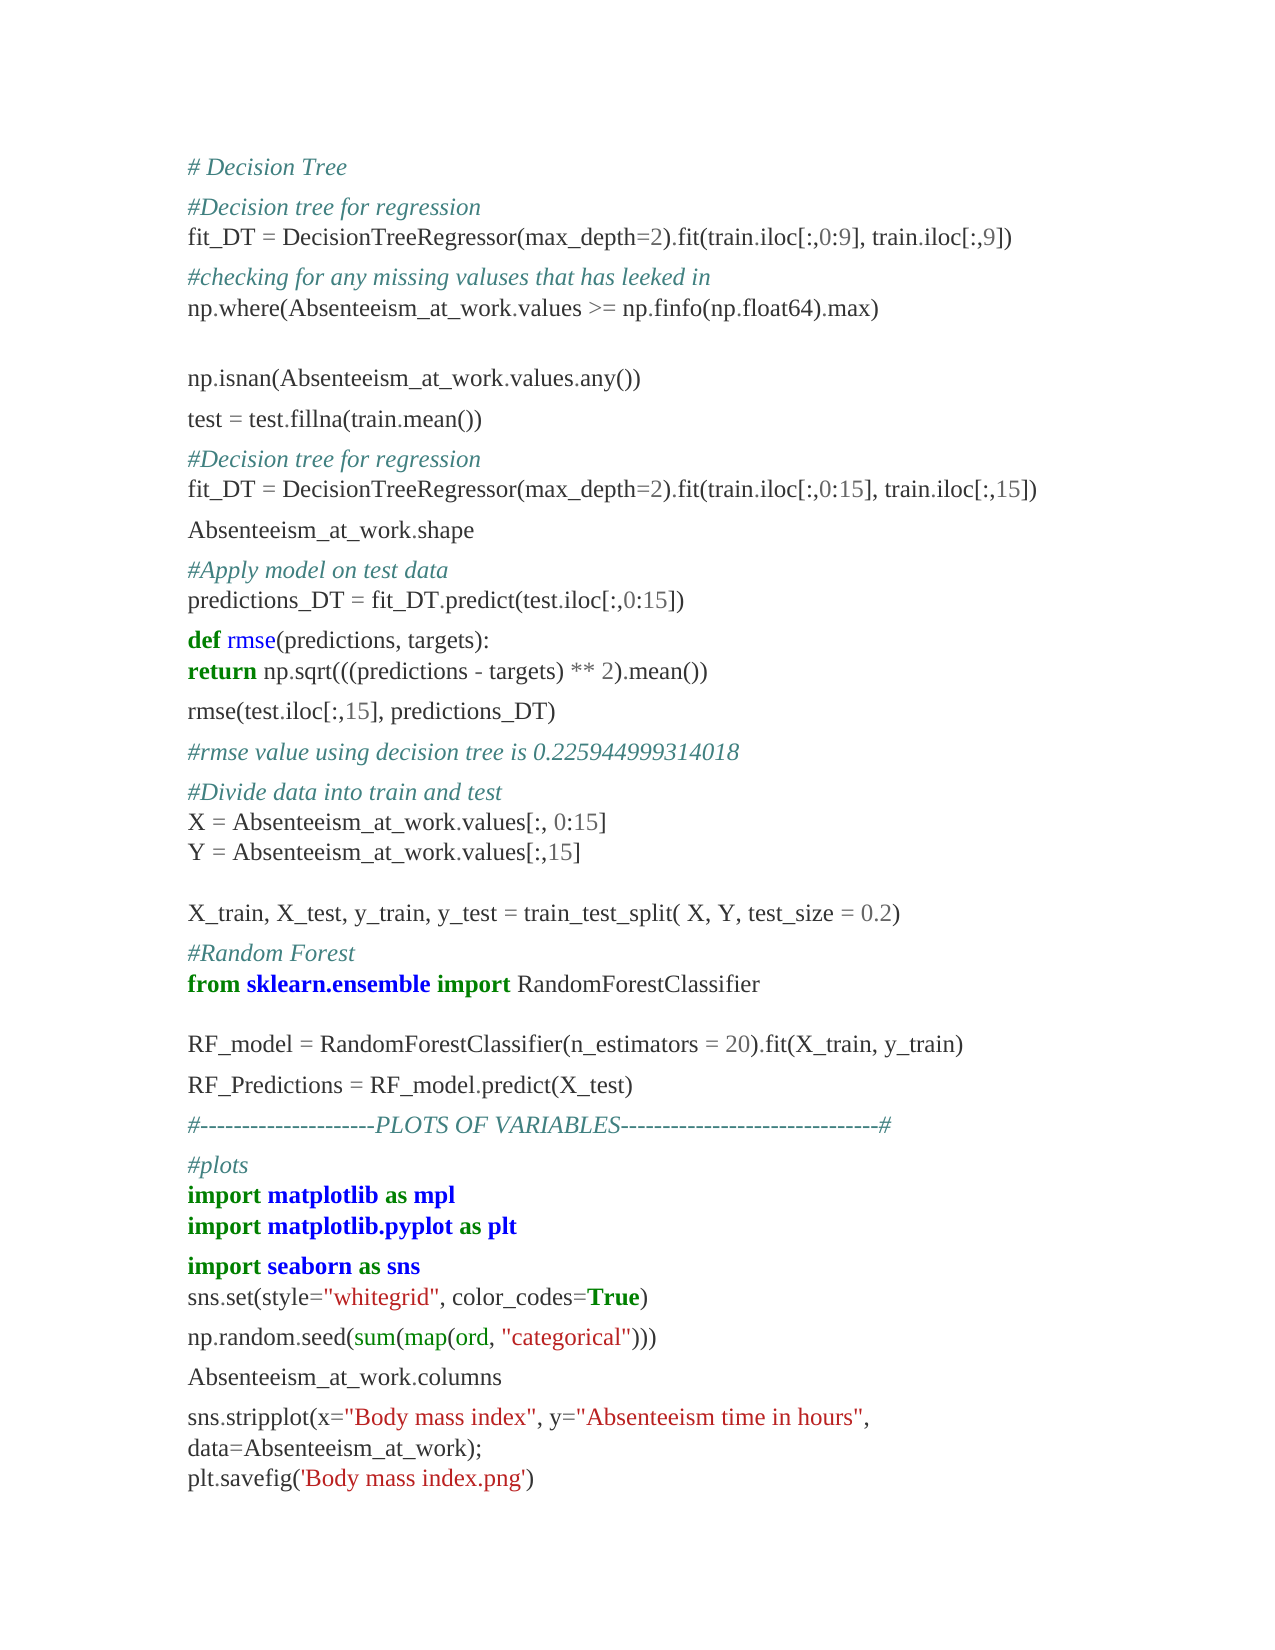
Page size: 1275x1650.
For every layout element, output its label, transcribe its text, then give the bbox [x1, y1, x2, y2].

text fit_DT = DecisionTreeRegressor(max_depth=2).fit(train.iloc[:,0:9], train.iloc[:,9]) [187, 221, 1125, 251]
text sns.set(style="whitegrid", color_codes=True) [187, 1280, 1125, 1310]
text test = test.fillna(train.mean()) [187, 402, 1125, 432]
text #Decision tree for regression [187, 190, 1125, 221]
text # Decision Tree [187, 150, 1125, 180]
text #Apply model on test data [187, 553, 1125, 584]
text RF_Predictions = RF_model.predict(X_test) [187, 1068, 1125, 1098]
text import matplotlib as mpl [187, 1179, 1125, 1209]
text Absenteeism_at_work.columns [187, 1361, 1125, 1391]
text X_train, X_test, y_train, y_test = train_test_split( X, Y, test_size = 0.2) [187, 897, 1125, 927]
text np.where(Absenteeism_at_work.values >= np.finfo(np.float64).max) [187, 291, 1125, 322]
text Absenteeism_at_work.shape [187, 513, 1125, 543]
text Y = Absenteeism_at_work.values[:,15] [187, 836, 1125, 866]
text np.random.seed(sum(map(ord, "categorical"))) [187, 1320, 1125, 1351]
text import seaborn as sns [187, 1250, 1125, 1280]
text plt.savefig('Body mass index.png') [187, 1462, 1125, 1492]
text RF_model = RandomForestClassifier(n_estimators = 20).fit(X_train, y_train) [187, 1028, 1125, 1058]
text predictions_DT = fit_DT.predict(test.iloc[:,0:15]) [187, 584, 1125, 614]
text fit_DT = DecisionTreeRegressor(max_depth=2).fit(train.iloc[:,0:15], train.iloc[:,15]) [187, 473, 1125, 503]
text from sklearn.ensemble import RandomForestClassifier [187, 967, 1125, 997]
text #plots [187, 1149, 1125, 1179]
text np.isnan(Absenteeism_at_work.values.any()) [187, 362, 1125, 392]
text #Decision tree for regression [187, 442, 1125, 473]
text #checking for any missing valuses that has leeked in [187, 261, 1125, 291]
text #Random Forest [187, 937, 1125, 967]
text #Divide data into train and test [187, 775, 1125, 806]
text import matplotlib.pyplot as plt [187, 1209, 1125, 1240]
text X = Absenteeism_at_work.values[:, 0:15] [187, 806, 1125, 836]
text rmse(test.iloc[:,15], predictions_DT) [187, 695, 1125, 725]
text #---------------------PLOTS OF VARIABLES-------------------------------# [187, 1108, 1125, 1139]
text return np.sqrt(((predictions - targets) ** 2).mean()) [187, 654, 1125, 685]
text sns.stripplot(x="Body mass index", y="Absenteeism time in hours", data=Absenteeism_at_work); [187, 1401, 1125, 1462]
text #rmse value using decision tree is 0.225944999314018 [187, 735, 1125, 765]
text def rmse(predictions, targets): [187, 624, 1125, 654]
